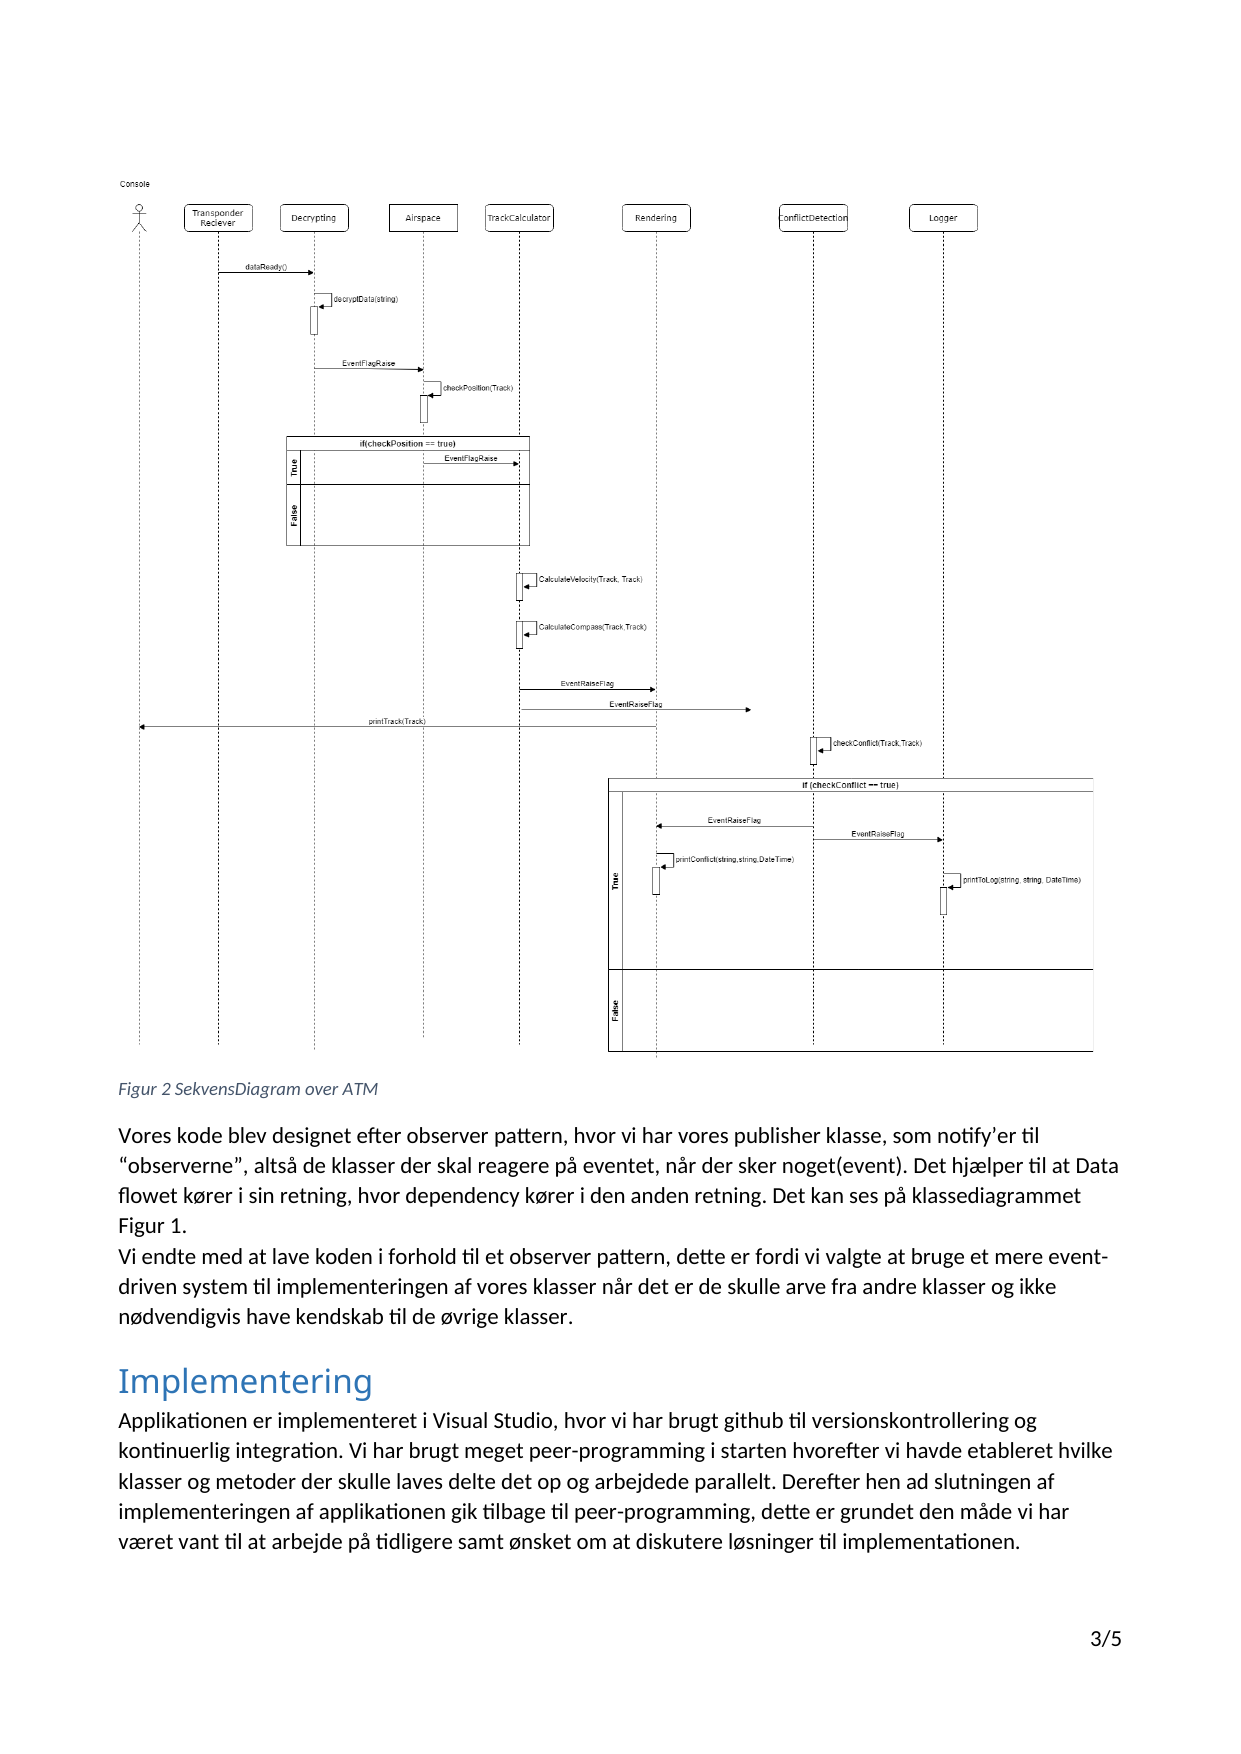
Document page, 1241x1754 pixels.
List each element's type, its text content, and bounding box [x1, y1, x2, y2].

text Vores kode blev designet efter observer pattern, hvor vi har vores publisher klasse, som notify’er til “observerne”, altså de klasser der skal reagere på eventet, når der sker noget(event). Det hjælper til at Data flowet kører i sin retning, hvor dependency kører i den anden retning. Det kan ses på klassediagrammet Figur 1. Vi endte med at lave koden i forhold til et observer pattern, dette er fordi vi valgte at bruge et mere event-driven system til implementeringen af vores klasser når det er de skulle arve fra andre klasser og ikke nødvendigvis have kendskab til de øvrige klasser. [118, 1121, 1122, 1330]
subtitle Implementering [118, 1357, 1122, 1403]
text Applikationen er implementeret i Visual Studio, hvor vi har brugt github til versionskontrollering og kontinuerlig integration. Vi har brugt meget peer-programming i starten hvorefter vi havde etableret hvilke klasser og metoder der skulle laves delte det op og arbejdede parallelt. Derefter hen ad slutningen af implementeringen af applikationen gik tilbage til peer-programming, dette er grundet den måde vi har været vant til at arbejde på tidligere samt ønsket om at diskutere løsninger til implementationen. [118, 1406, 1122, 1555]
picture [118, 177, 1094, 1059]
text Figur 2 SekvensDiagram over ATM [118, 1077, 1122, 1100]
